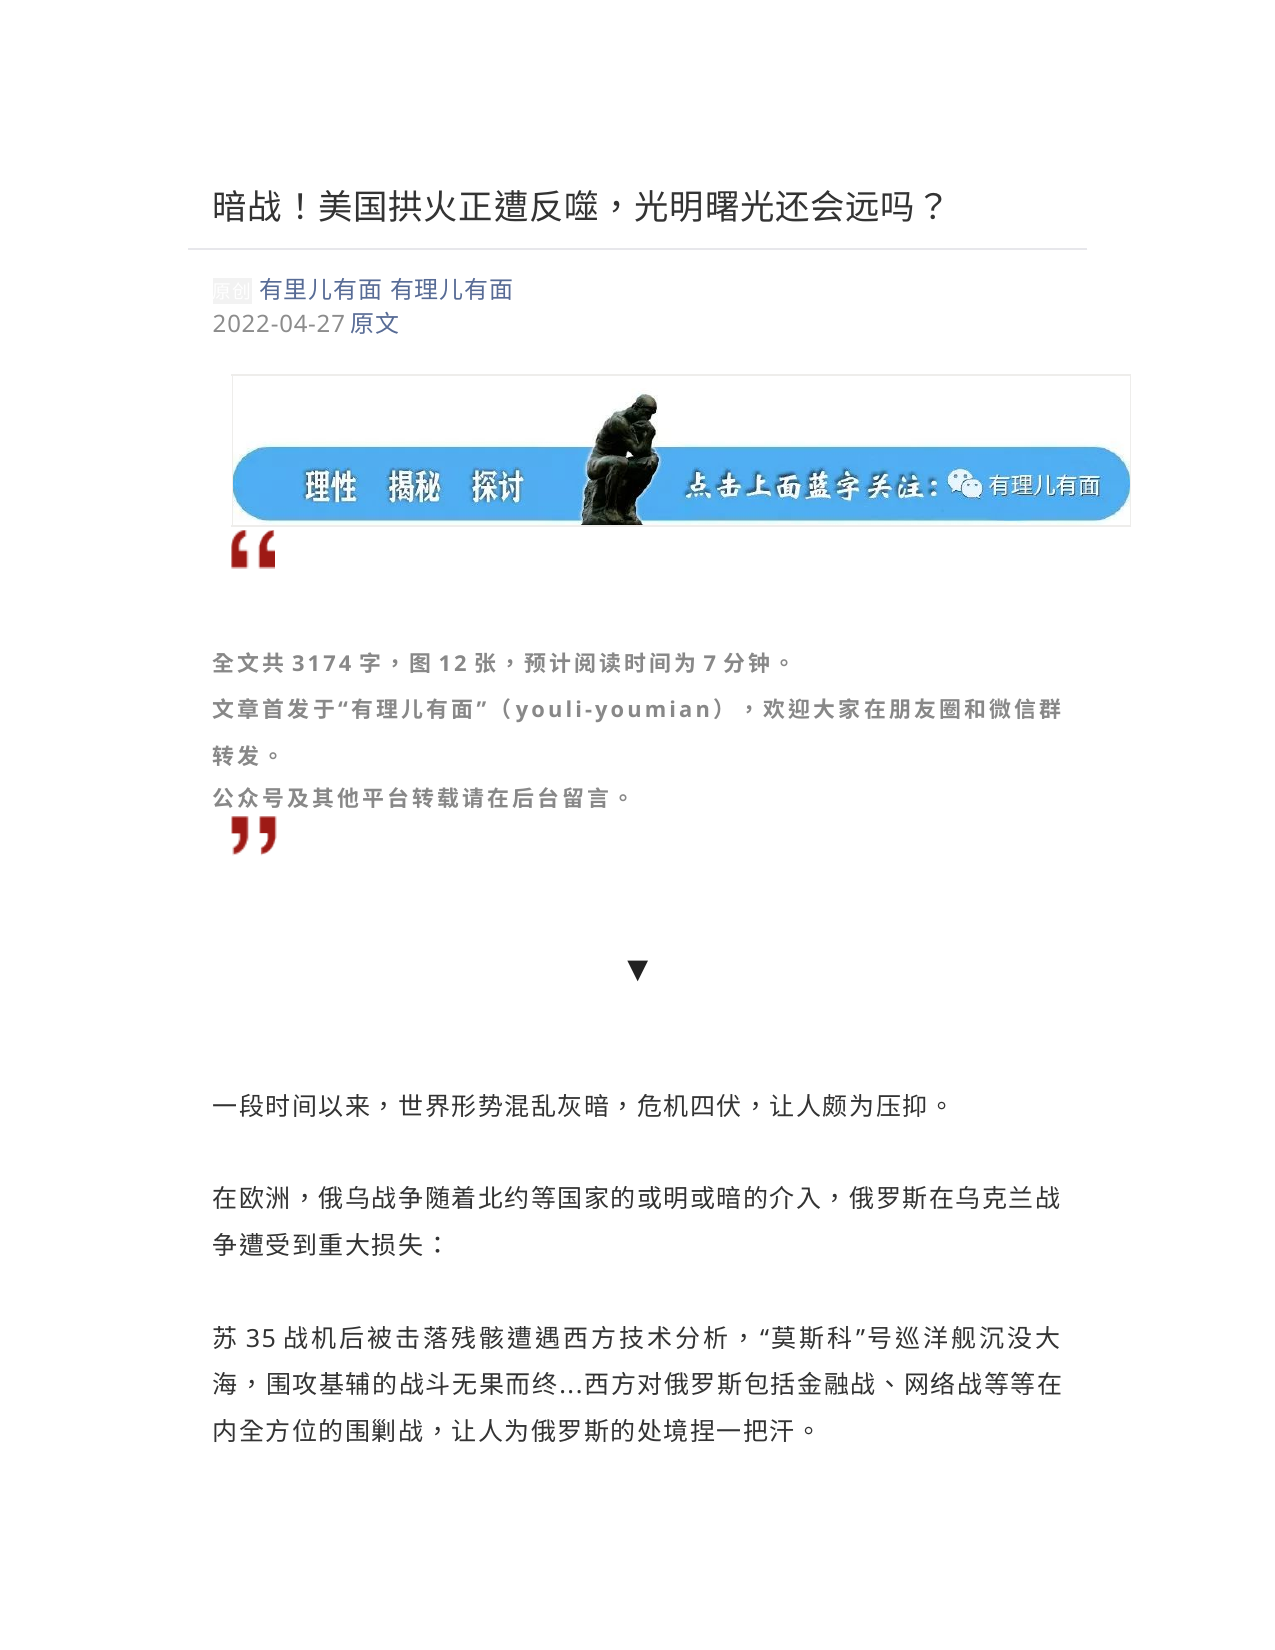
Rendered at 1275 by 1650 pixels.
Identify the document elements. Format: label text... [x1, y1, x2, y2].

text 文章首发于“有理儿有面”（youli-youmian），欢迎大家在朋友圈和微信群转发。 [212, 677, 1062, 770]
text 一段时间以来，世界形势混乱灰暗，危机四伏，让人颇为压抑。 [212, 1076, 1062, 1122]
text 在欧洲，俄乌战争随着北约等国家的或明或暗的介入，俄罗斯在乌克兰战争遭受到重大损失： [212, 1169, 1062, 1262]
text 苏35战机后被击落残骸遭遇西方技术分析，“莫斯科”号巡洋舰沉没大海，围攻基辅的战斗无果而终...西方对俄罗斯包括金融战、网络战等等在内全方位的围剿战，让人为俄罗斯的处境捏一把汗。 [212, 1308, 1062, 1447]
text 公众号及其他平台转载请在后台留言。 [212, 770, 1062, 813]
list 原创 有里儿有面 有理儿有面 [212, 272, 1062, 306]
title 暗战！美国拱火正遭反噬，光明曙光还会远吗？ [187, 150, 1087, 250]
picture [231, 816, 277, 856]
picture [231, 530, 275, 569]
text ▼ [212, 940, 1062, 987]
text 2022-04-27原文 发表于 [212, 306, 1062, 340]
text 全文共3174字，图12张，预计阅读时间为7分钟。 [212, 635, 1062, 677]
picture [233, 376, 1130, 525]
